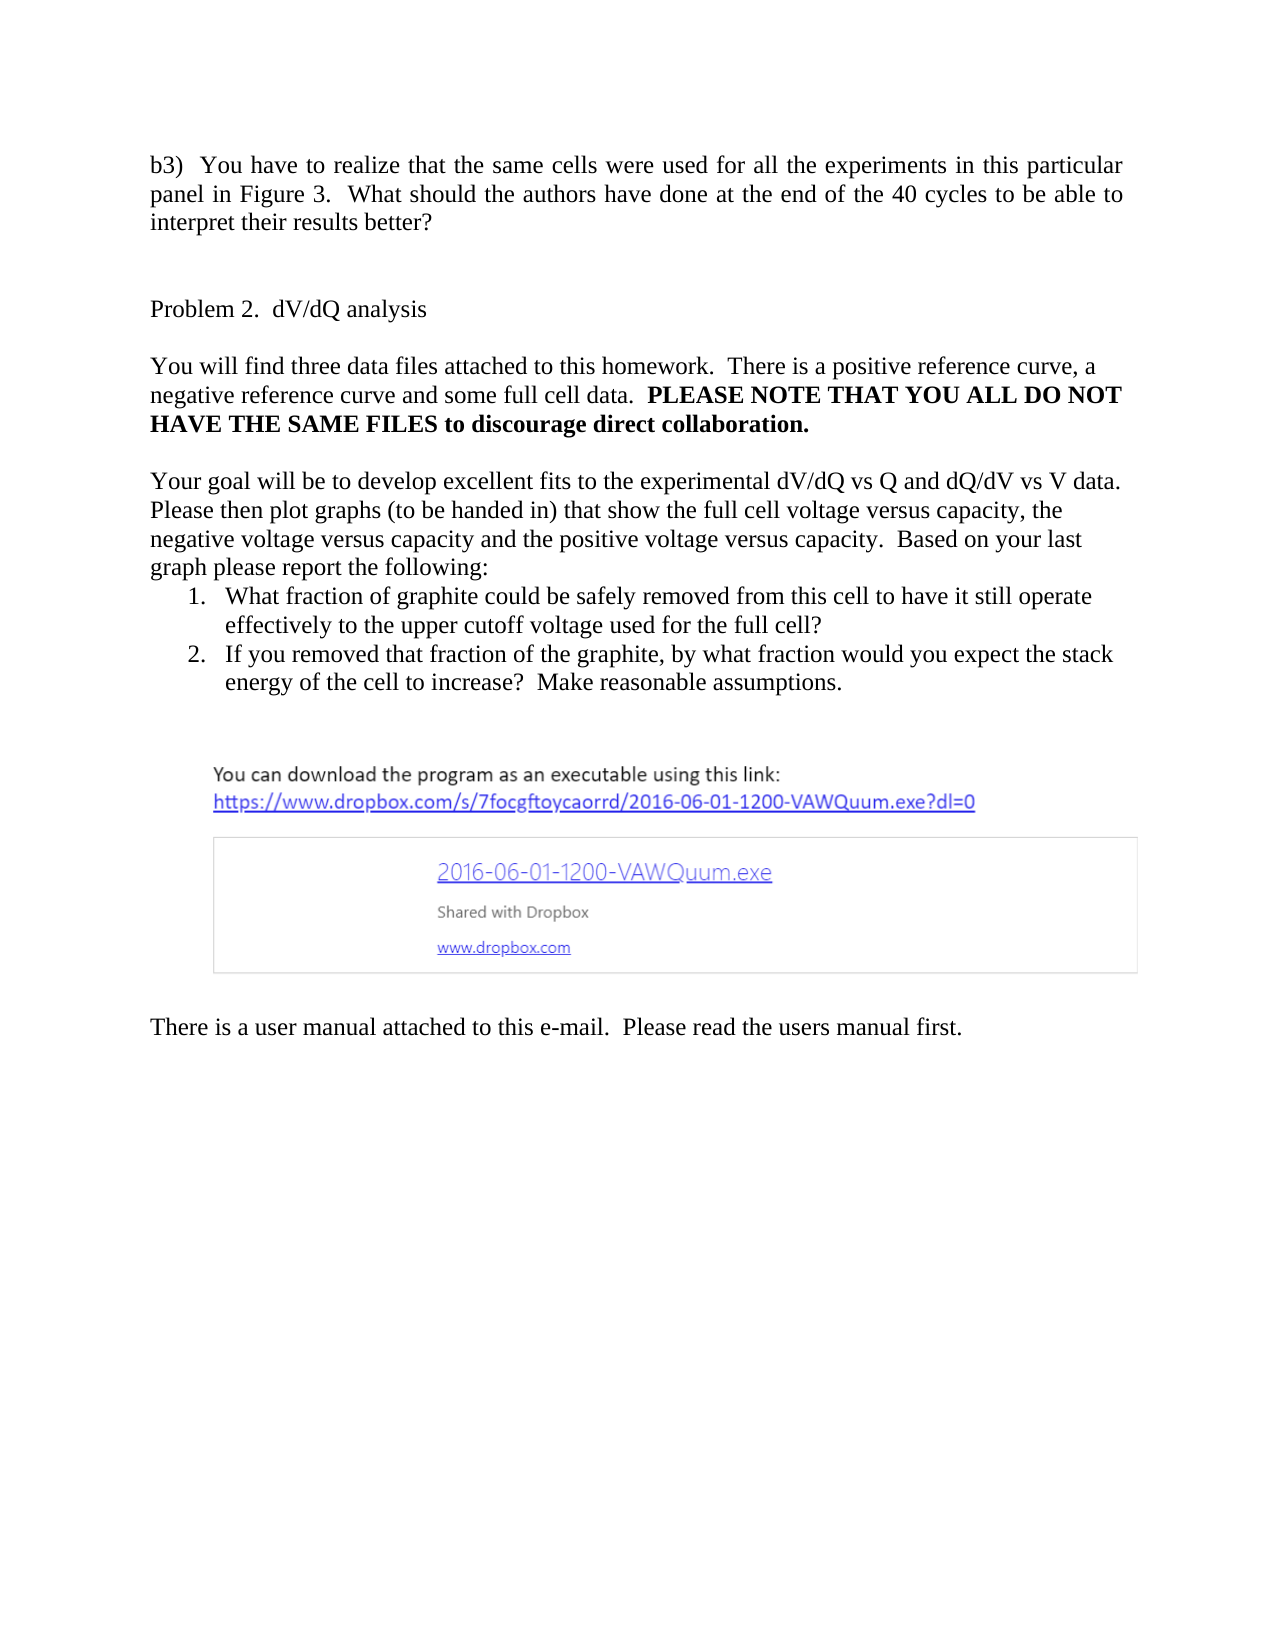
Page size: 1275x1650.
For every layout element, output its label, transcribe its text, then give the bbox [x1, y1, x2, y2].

list If you removed that fraction of the graphite, by what fraction would you expect the stack energy of the cell to increase? Make reasonable assumptions. [187, 639, 1125, 696]
text There is a user manual attached to this e-mail. Please read the users manual first. [150, 754, 1125, 782]
text Problem 2. dV/dQ analysis [150, 294, 1125, 322]
text You will find three data files attached to this homework. There is a positive reference curve, a negative reference curve and some full cell data. PLEASE NOTE THAT YOU ALL DO NOT HAVE THE SAME FILES to discourage direct collaboration. [150, 351, 1125, 437]
list What fraction of graphite could be safely removed from this cell to have it still operate effectively to the upper cutoff voltage used for the full cell? [187, 581, 1125, 639]
text b3) You have to realize that the same cells were used for all the experiments in this particular panel in Figure 3. What should the authors have done at the end of the 40 cycles to be able to interpret their results better? [150, 150, 1125, 236]
text Your goal will be to develop excellent fits to the experimental dV/dQ vs Q and dQ/dV vs V data. Please then plot graphs (to be handed in) that show the full cell voltage versus capacity, the negative voltage versus capacity and the positive voltage versus capacity. Based on your last graph please report the following: [150, 466, 1125, 581]
